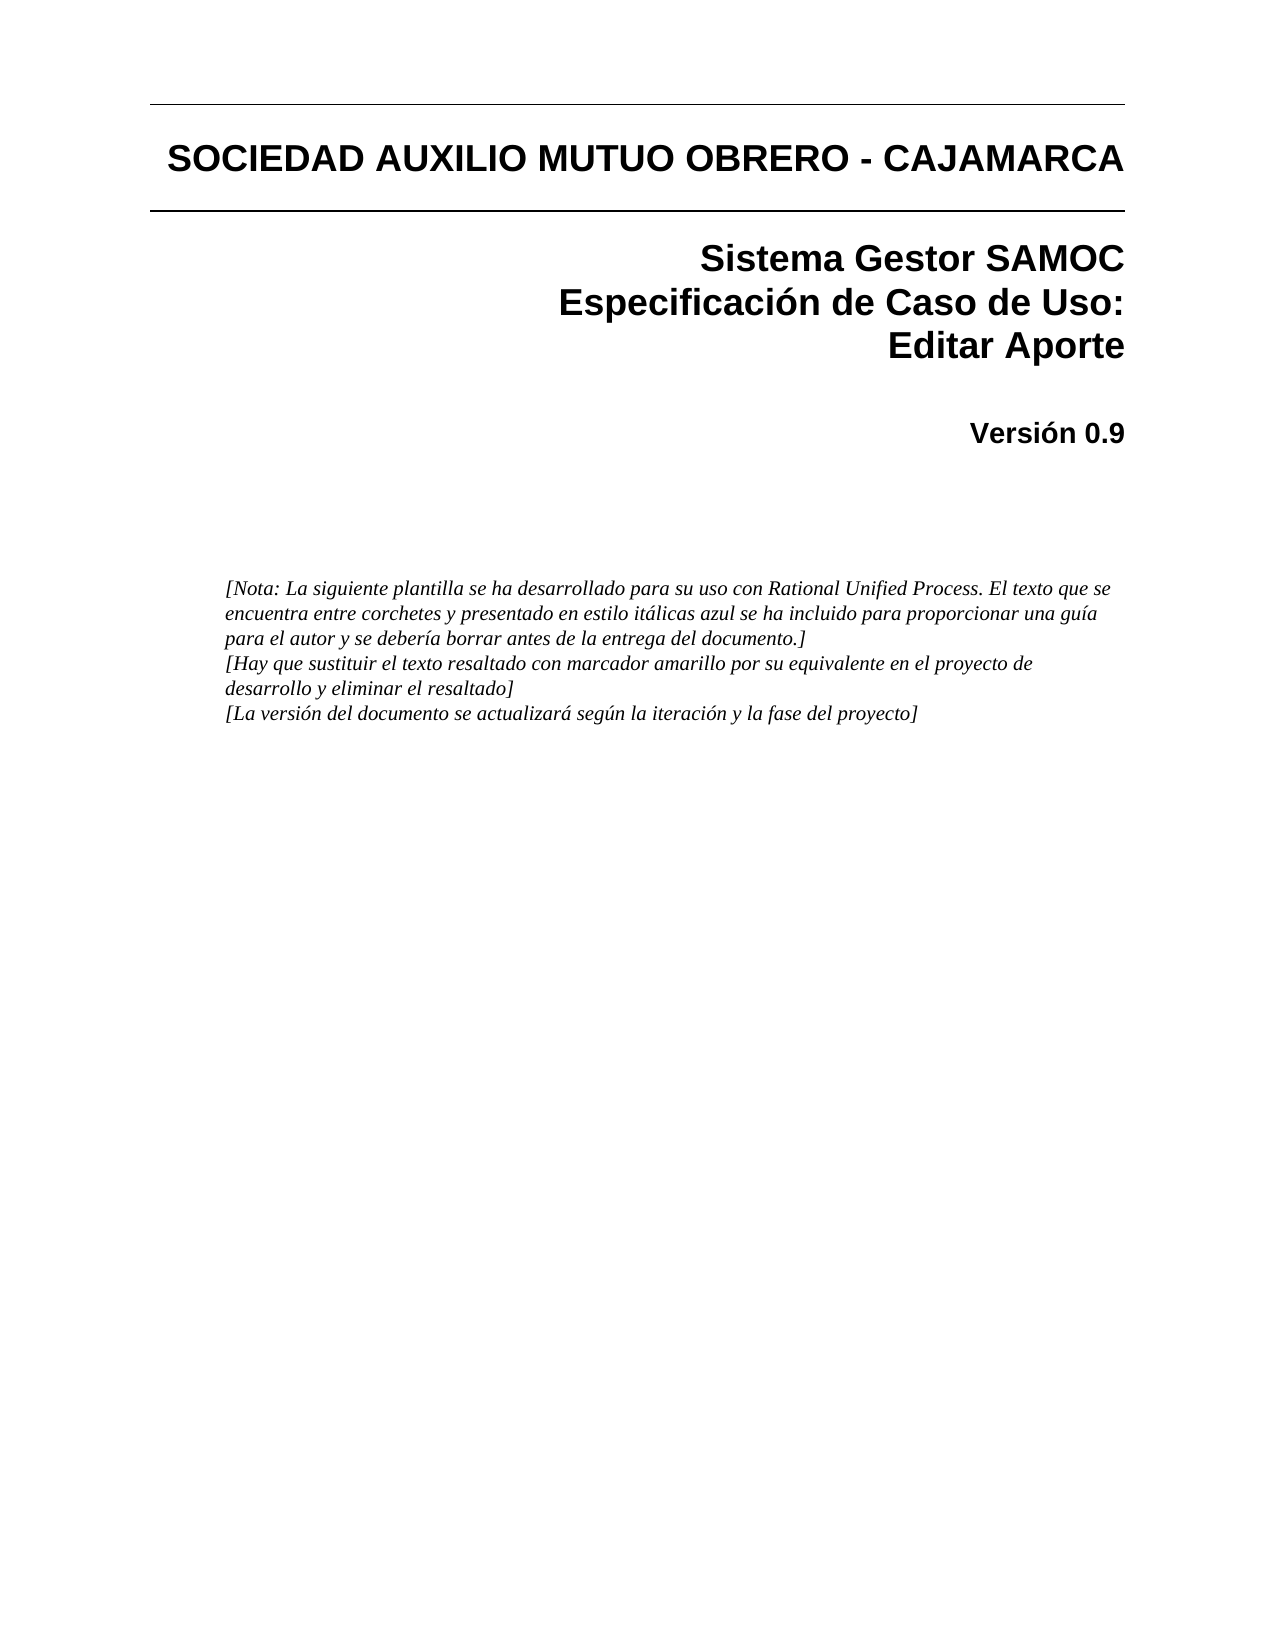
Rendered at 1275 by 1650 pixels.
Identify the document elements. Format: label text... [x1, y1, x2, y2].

title Versión 0.9 [150, 416, 1125, 449]
title Especificación de Caso de Uso: [150, 280, 1125, 323]
title Sistema Gestor SAMOC [150, 237, 1125, 280]
title Editar Aporte [150, 323, 1125, 366]
text [Nota: La siguiente plantilla se ha desarrollado para su uso con Rational Unified Process. El texto que se encuentra entre corchetes y presentado en estilo itálicas azul se ha incluido para proporcionar una guía para el autor y se debería borrar antes de la entrega del documento.] [225, 574, 1125, 649]
text [La versión del documento se actualizará según la iteración y la fase del proyecto] [225, 699, 1125, 724]
text [Hay que sustituir el texto resaltado con marcador amarillo por su equivalente en el proyecto de desarrollo y eliminar el resaltado] [225, 649, 1125, 699]
